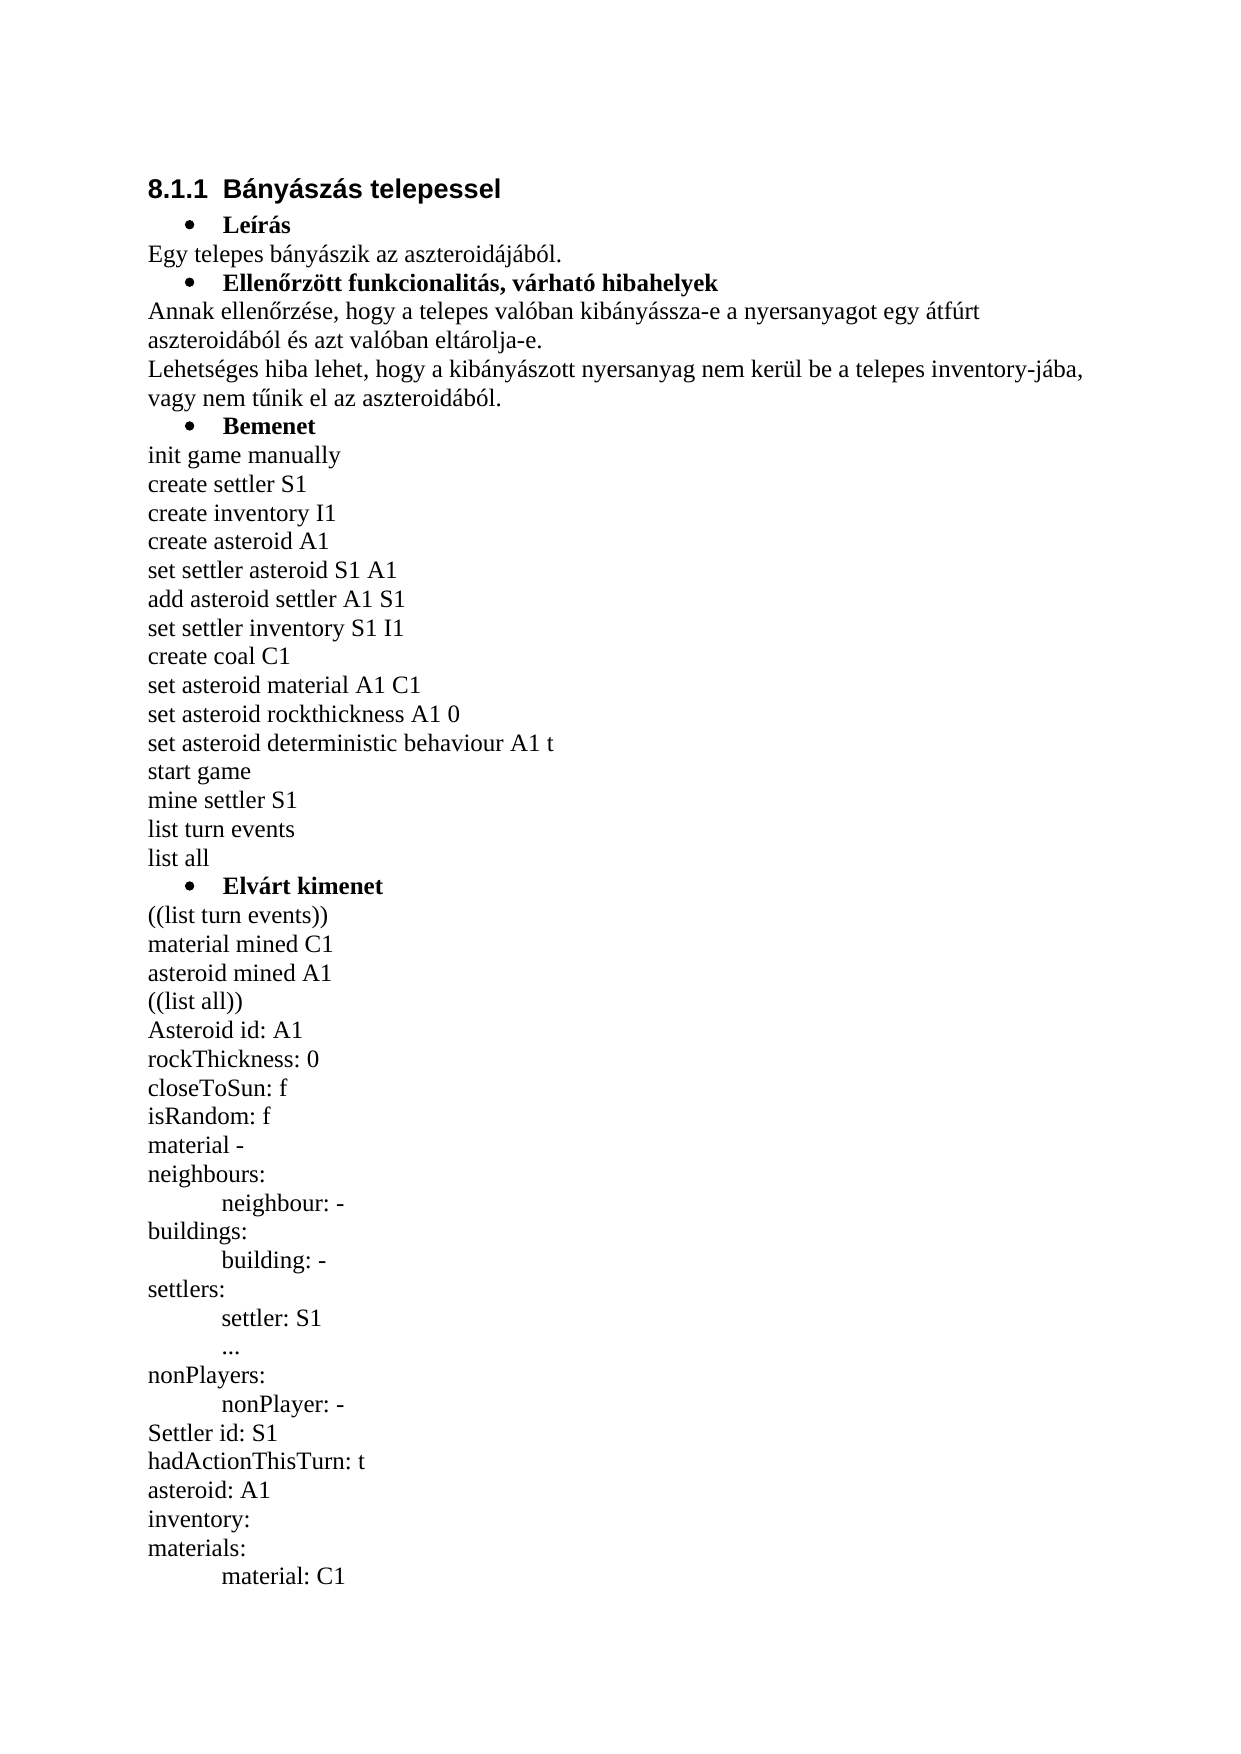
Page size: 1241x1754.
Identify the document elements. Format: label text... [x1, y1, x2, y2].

text set asteroid rockthickness A1 0 [148, 699, 1093, 728]
text set settler asteroid S1 A1 [148, 555, 1093, 584]
text neighbours: [148, 1159, 1093, 1188]
text set asteroid deterministic behaviour A1 t [148, 728, 1093, 756]
text set asteroid material A1 C1 [148, 670, 1093, 699]
text ... [148, 1331, 1093, 1360]
text hadActionThisTurn: t [148, 1446, 1093, 1475]
text materials: [148, 1533, 1093, 1561]
text list turn events [148, 814, 1093, 843]
text asteroid mined A1 [148, 958, 1093, 986]
text isRandom: f [148, 1101, 1093, 1130]
text settlers: [148, 1274, 1093, 1303]
text ((list turn events)) [148, 900, 1093, 929]
text building: - [148, 1245, 1093, 1274]
text create coal C1 [148, 641, 1093, 670]
text Egy telepes bányászik az aszteroidájából. [148, 239, 1093, 268]
text buildings: [148, 1216, 1093, 1245]
text add asteroid settler A1 S1 [148, 584, 1093, 613]
text material mined C1 [148, 929, 1093, 958]
text set settler inventory S1 I1 [148, 613, 1093, 641]
text create asteroid A1 [148, 526, 1093, 555]
text start game [148, 756, 1093, 785]
text create settler S1 [148, 469, 1093, 498]
text asteroid: A1 [148, 1475, 1093, 1504]
text list all [148, 843, 1093, 871]
text mine settler S1 [148, 785, 1093, 814]
text settler: S1 [148, 1303, 1093, 1331]
list Bemenet [185, 411, 1093, 440]
text Lehetséges hiba lehet, hogy a kibányászott nyersanyag nem kerül be a telepes inventory-jába, vagy nem tűnik el az aszteroidából. [148, 354, 1093, 411]
text nonPlayers: [148, 1360, 1093, 1389]
list Ellenőrzött funkcionalitás, várható hibahelyek [185, 268, 1093, 296]
text rockThickness: 0 [148, 1044, 1093, 1073]
text Annak ellenőrzése, hogy a telepes valóban kibányássza-e a nyersanyagot egy átfúrt aszteroidából és azt valóban eltárolja-e. [148, 296, 1093, 354]
text material - [148, 1130, 1093, 1159]
text material: C1 [148, 1561, 1093, 1590]
text nonPlayer: - [148, 1389, 1093, 1418]
text ((list all)) [148, 986, 1093, 1015]
text init game manually [148, 440, 1093, 469]
list Elvárt kimenet [185, 871, 1093, 900]
text create inventory I1 [148, 498, 1093, 526]
text inventory: [148, 1504, 1093, 1533]
text Asteroid id: A1 [148, 1015, 1093, 1044]
list Leírás [185, 210, 1093, 239]
text neighbour: - [148, 1188, 1093, 1216]
subtitle Bányászás telepessel [148, 173, 1093, 204]
text closeToSun: f [148, 1073, 1093, 1101]
text Settler id: S1 [148, 1418, 1093, 1446]
